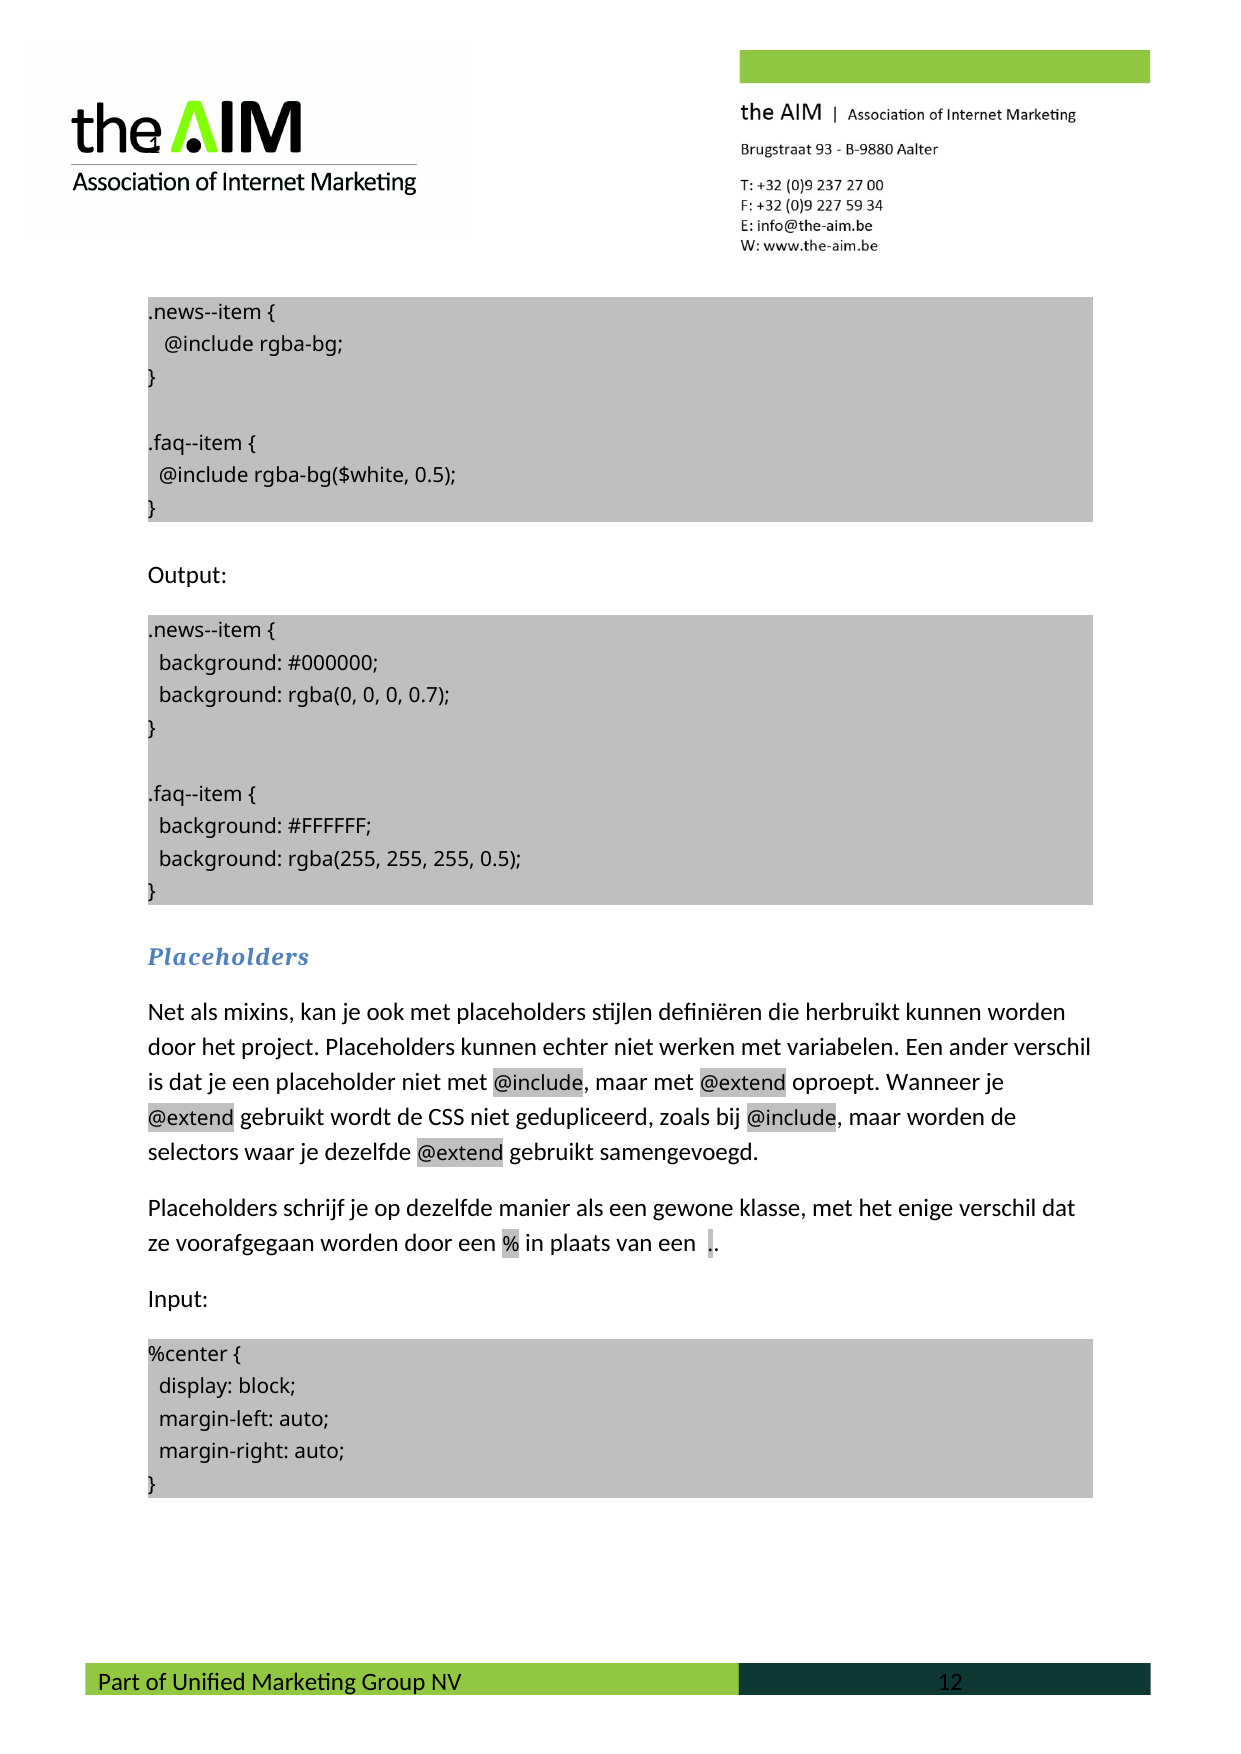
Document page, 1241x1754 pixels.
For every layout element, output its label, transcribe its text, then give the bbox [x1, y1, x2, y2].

picture [85, 1663, 1151, 1695]
text %center { display: block; margin-left: auto; margin-right: auto; } [148, 1339, 1093, 1498]
text .faq--item { background: #FFFFFF; background: rgba(255, 255, 255, 0.5); } [148, 779, 1093, 905]
text Input: [148, 1283, 1093, 1313]
text Net als mixins, kan je ook met placeholders stijlen definiëren die herbruikt kunnen worden door het project. Placeholders kunnen echter niet werken met variabelen. Een ander verschil is dat je een placeholder niet met @include, maar met @extend oproept. Wanneer je @extend gebruikt wordt de CSS niet gedupliceerd, zoals bij @include, maar worden de selectors waar je dezelfde @extend gebruikt samengevoegd. [148, 996, 1093, 1167]
picture [21, 37, 470, 241]
text .news--item { @include rgba-bg; } [148, 297, 1093, 391]
subtitle Placeholders [148, 942, 1093, 971]
picture [712, 50, 1150, 268]
text Placeholders schrijf je op dezelfde manier als een gewone klasse, met het enige verschil dat ze voorafgegaan worden door een % in plaats van een .. [148, 1192, 1093, 1258]
text Output: [148, 559, 1093, 590]
text .news--item { background: #000000; background: rgba(0, 0, 0, 0.7); } [148, 615, 1093, 741]
text .faq--item { @include rgba-bg($white, 0.5); } [148, 428, 1093, 522]
